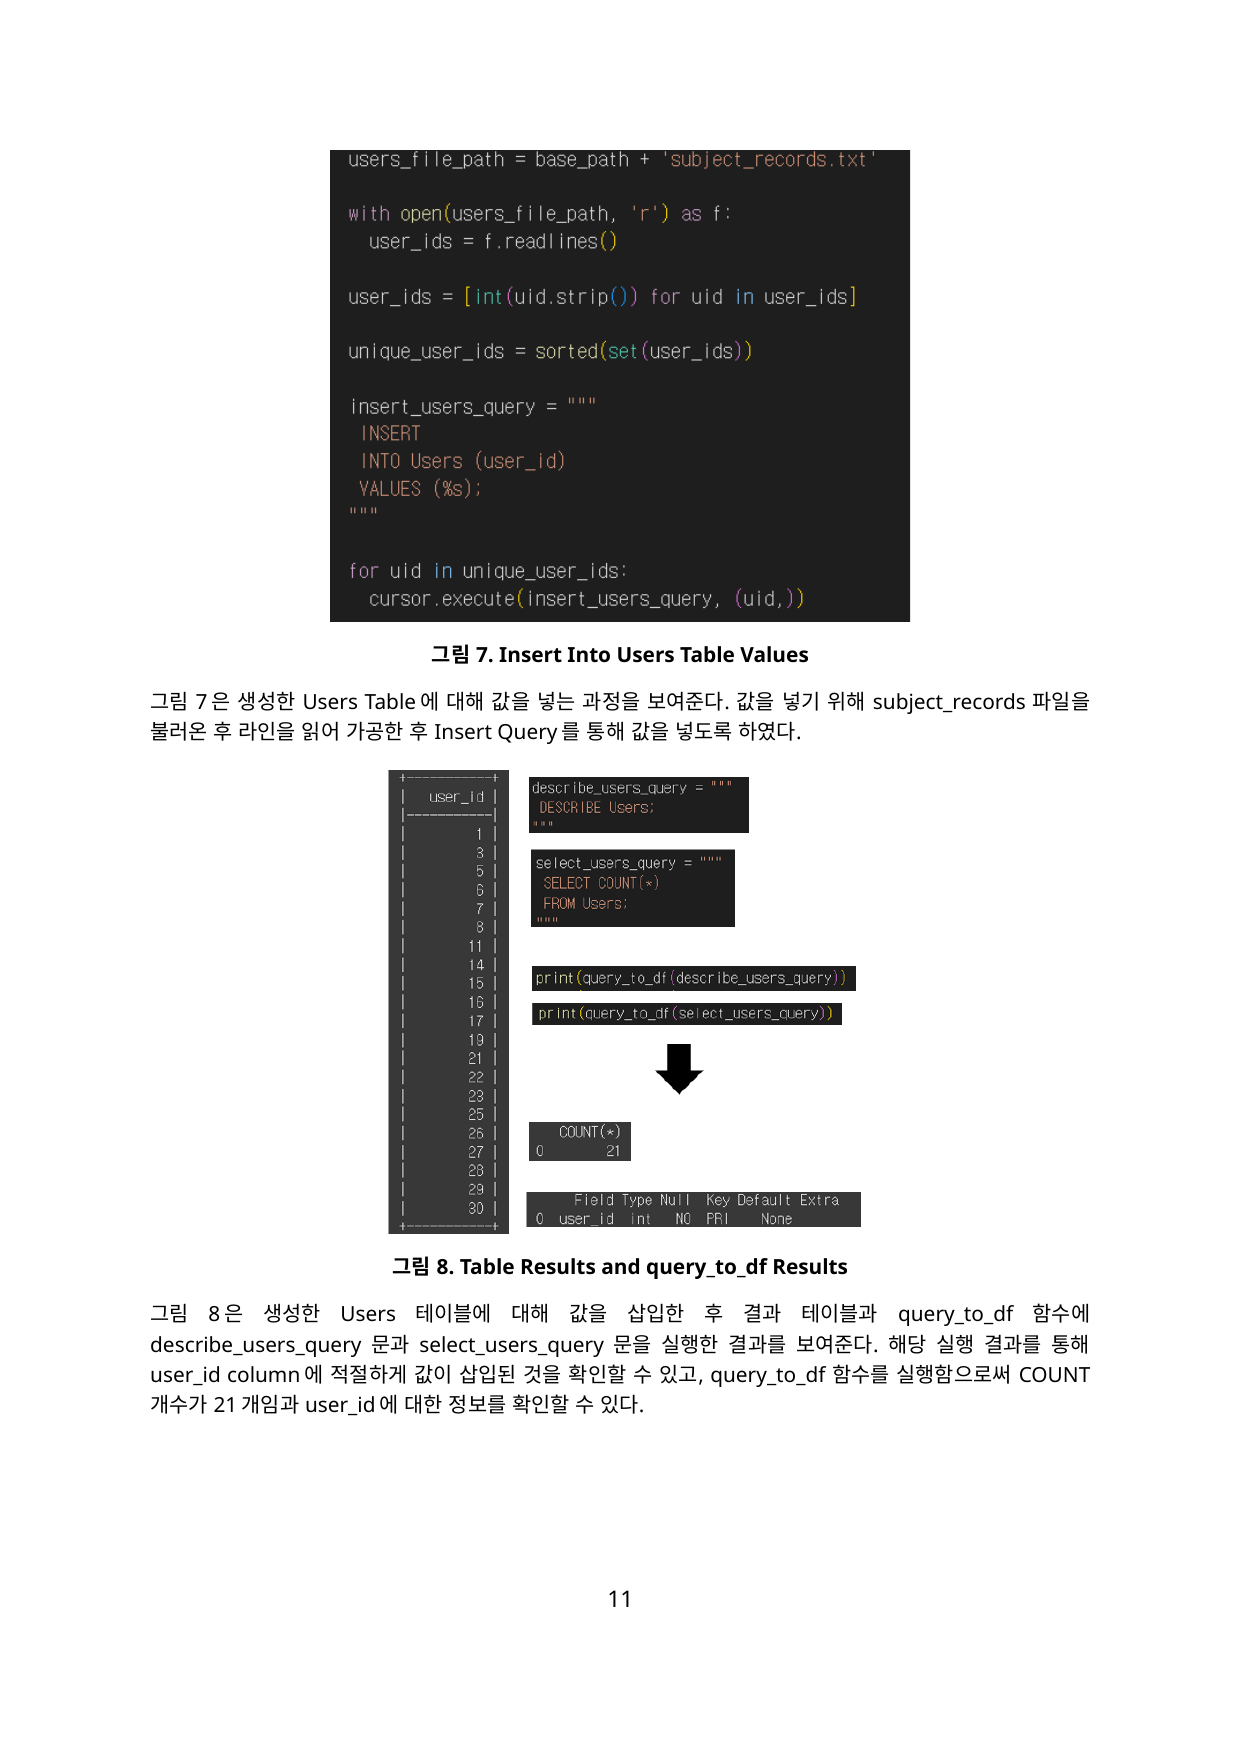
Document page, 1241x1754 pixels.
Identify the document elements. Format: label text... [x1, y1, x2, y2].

picture [372, 762, 868, 1234]
text 그림 8은 생성한 Users 테이블에 대해 값을 삽입한 후 결과 테이블과 query_to_df 함수에 describe_users_query 문과 select_users_query 문을 실행한 결과를 보여준다. 해당 실행 결과를 통해 user_id column에 적절하게 값이 삽입된 것을 확인할 수 있고, query_to_df 함수를 실행함으로써 COUNT 개수가 21개임과 user_id에 대한 정보를 확인할 수 있다. [150, 1297, 1090, 1419]
text 그림 7은 생성한 Users Table에 대해 값을 넣는 과정을 보여준다. 값을 넣기 위해 subject_records 파일을 불러온 후 라인을 읽어 가공한 후 Insert Query를 통해 값을 넣도록 하였다. [150, 685, 1090, 746]
picture [330, 150, 911, 622]
